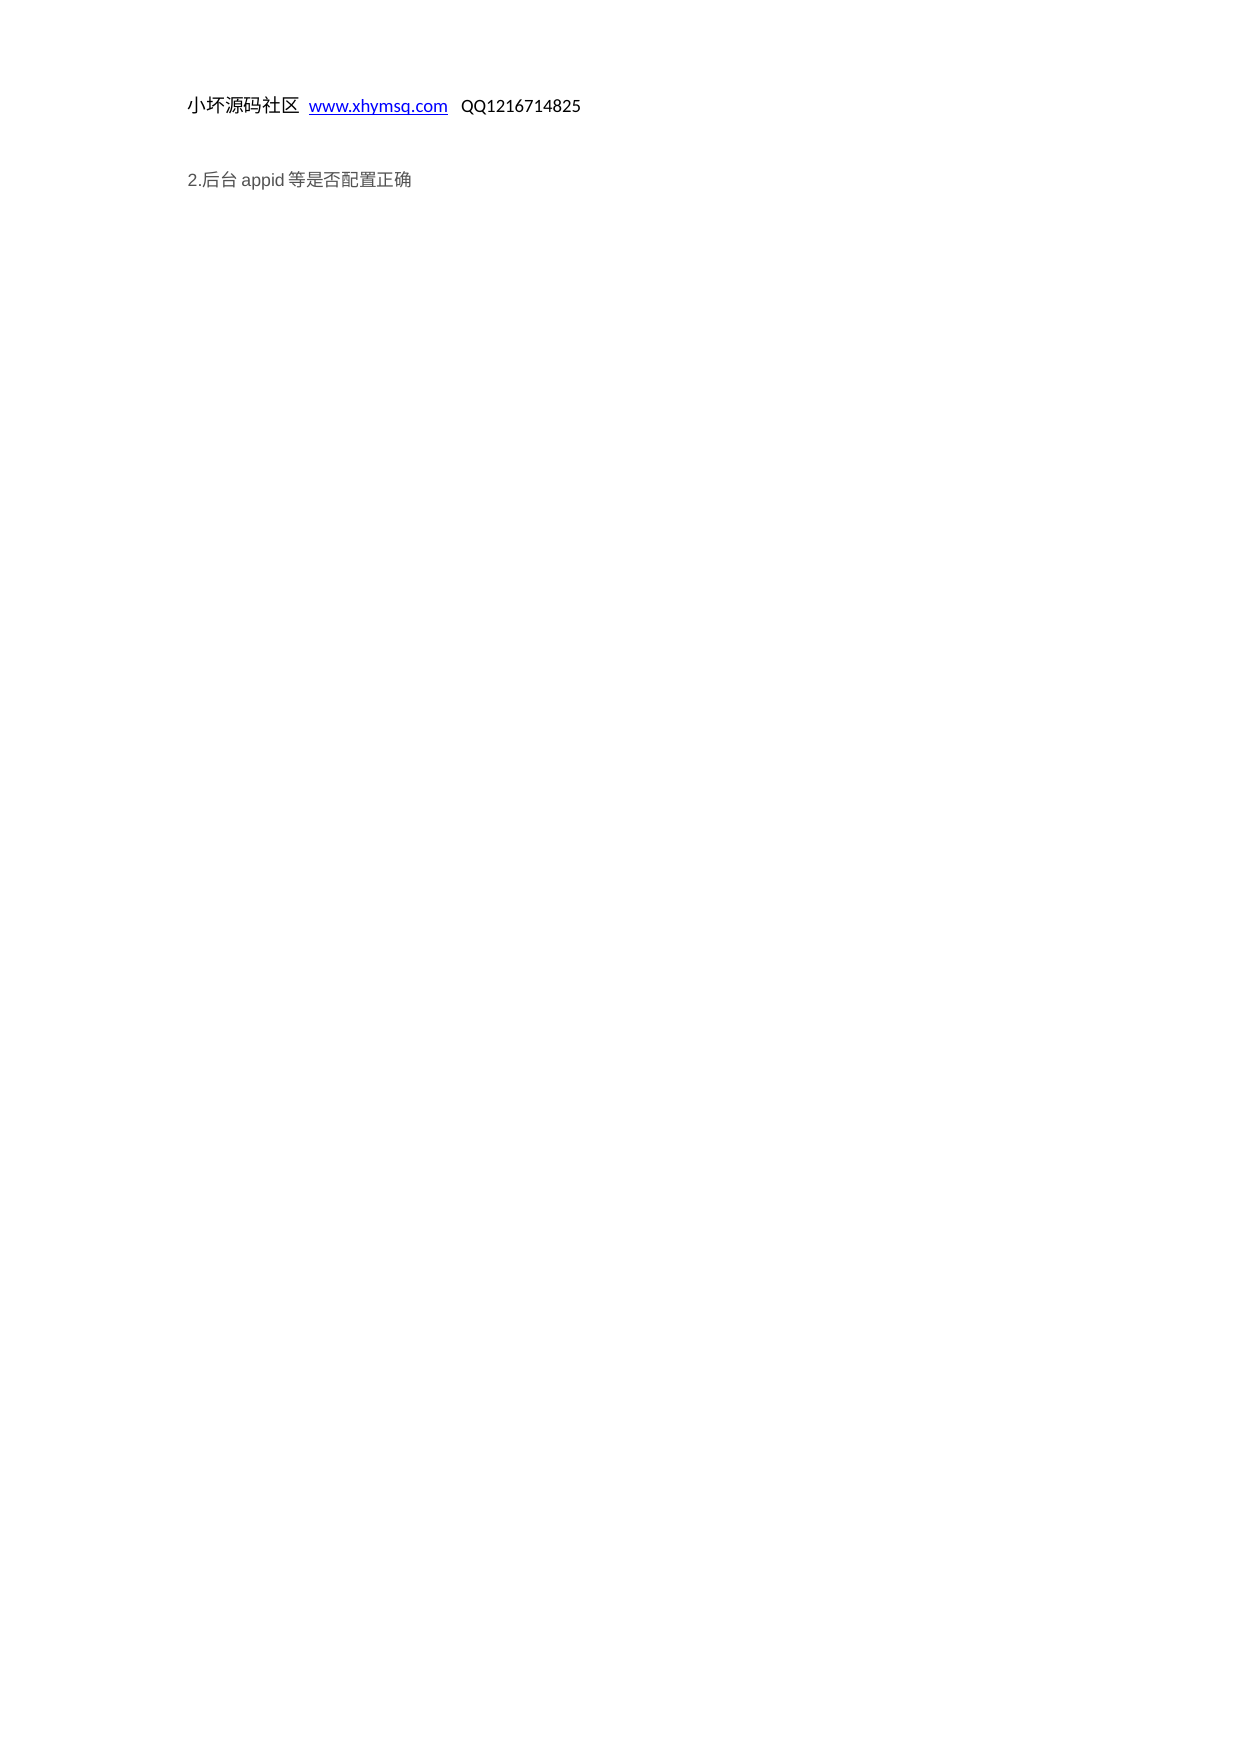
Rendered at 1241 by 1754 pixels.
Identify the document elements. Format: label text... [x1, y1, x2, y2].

text 如出现报错等，检查： 1..SSL证书是否安装正确 2.后台appid等是否配置正确 [187, 162, 1053, 194]
